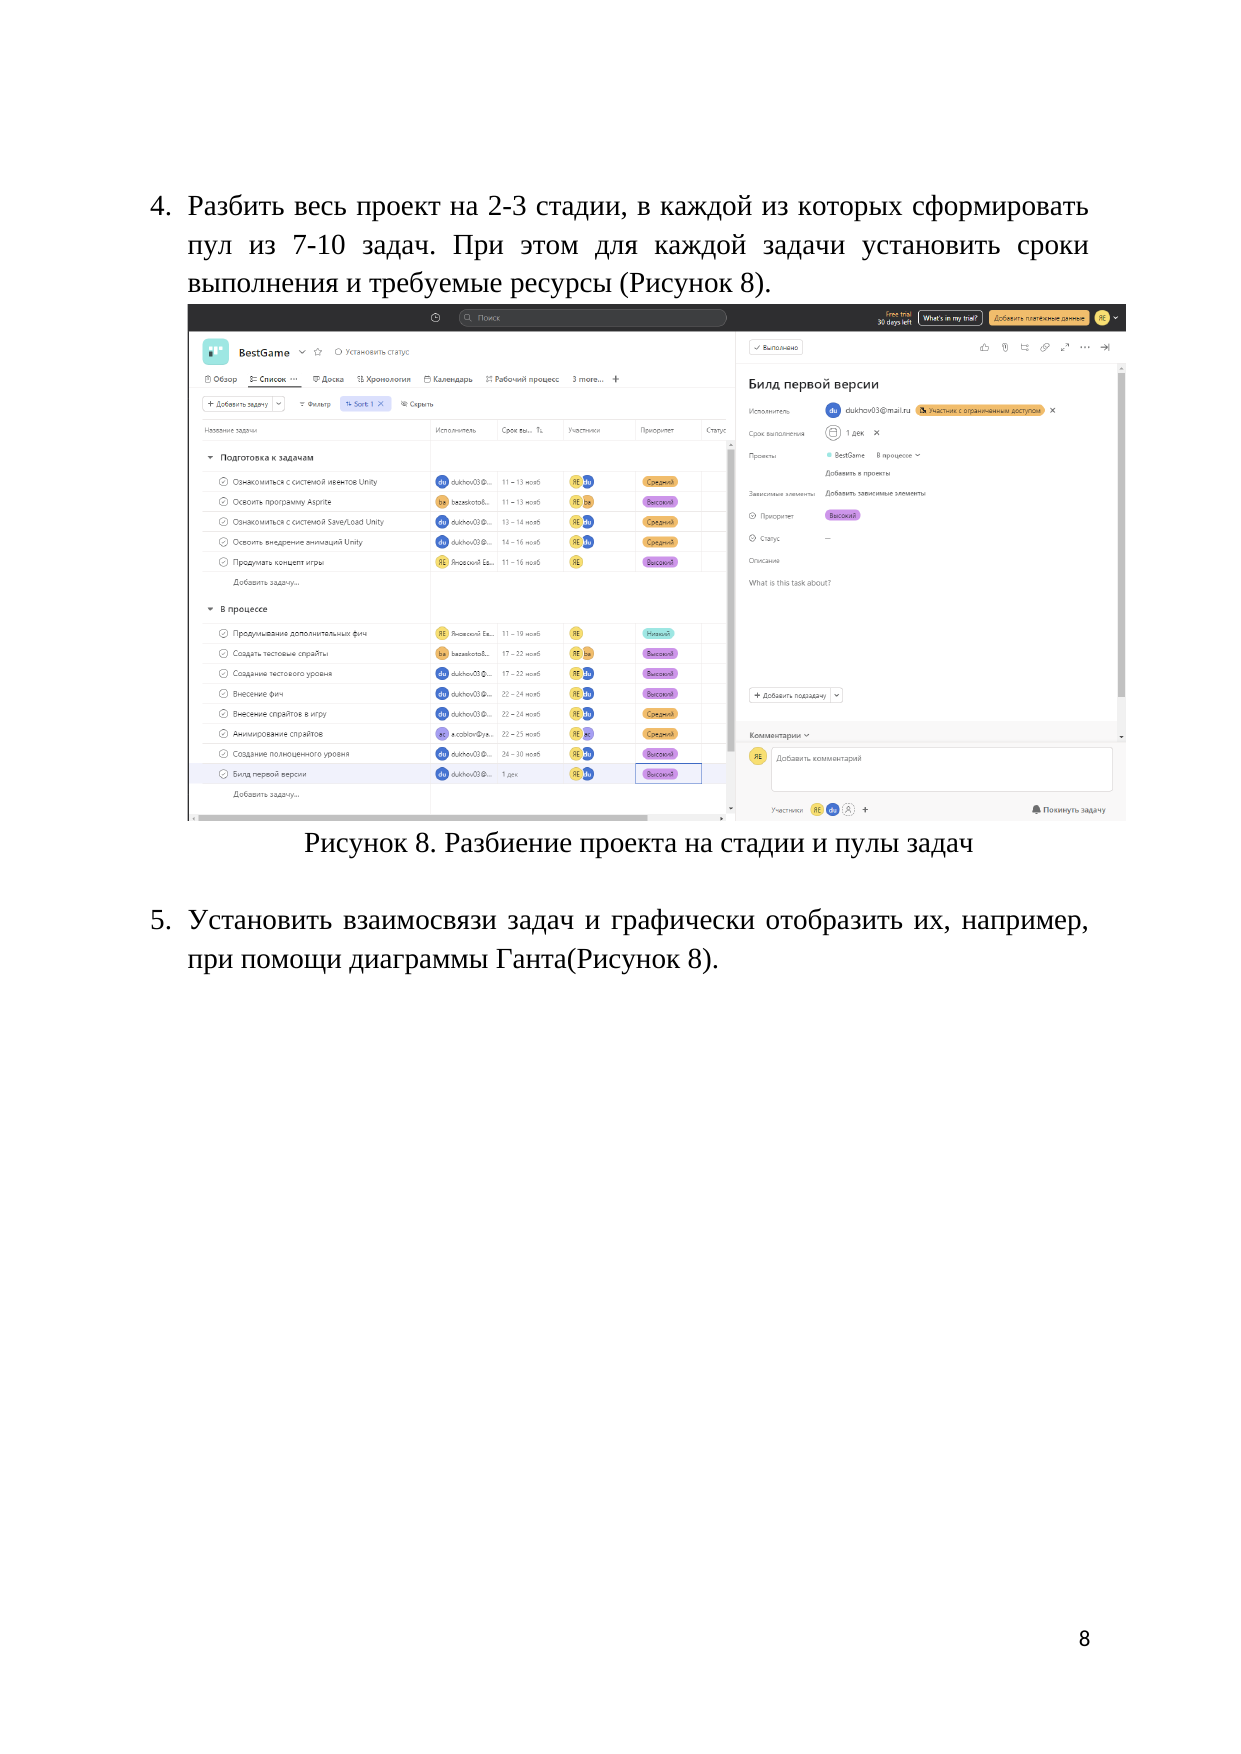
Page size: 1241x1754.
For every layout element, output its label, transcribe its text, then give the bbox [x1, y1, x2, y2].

list Разбить весь проект на 2-3 стадии, в каждой из которых сформировать пул из 7-10 задач. При этом для каждой задачи установить сроки выполнения и требуемые ресурсы (Рисунок 8). [150, 188, 1090, 299]
list Установить взаимосвязи задач и графически отобразить их, например, при помощи диаграммы Ганта(Рисунок 8). [150, 902, 1090, 974]
list Рисунок 8. Разбиение проекта на стадии и пулы задач [187, 825, 1090, 859]
picture [187, 304, 1126, 821]
